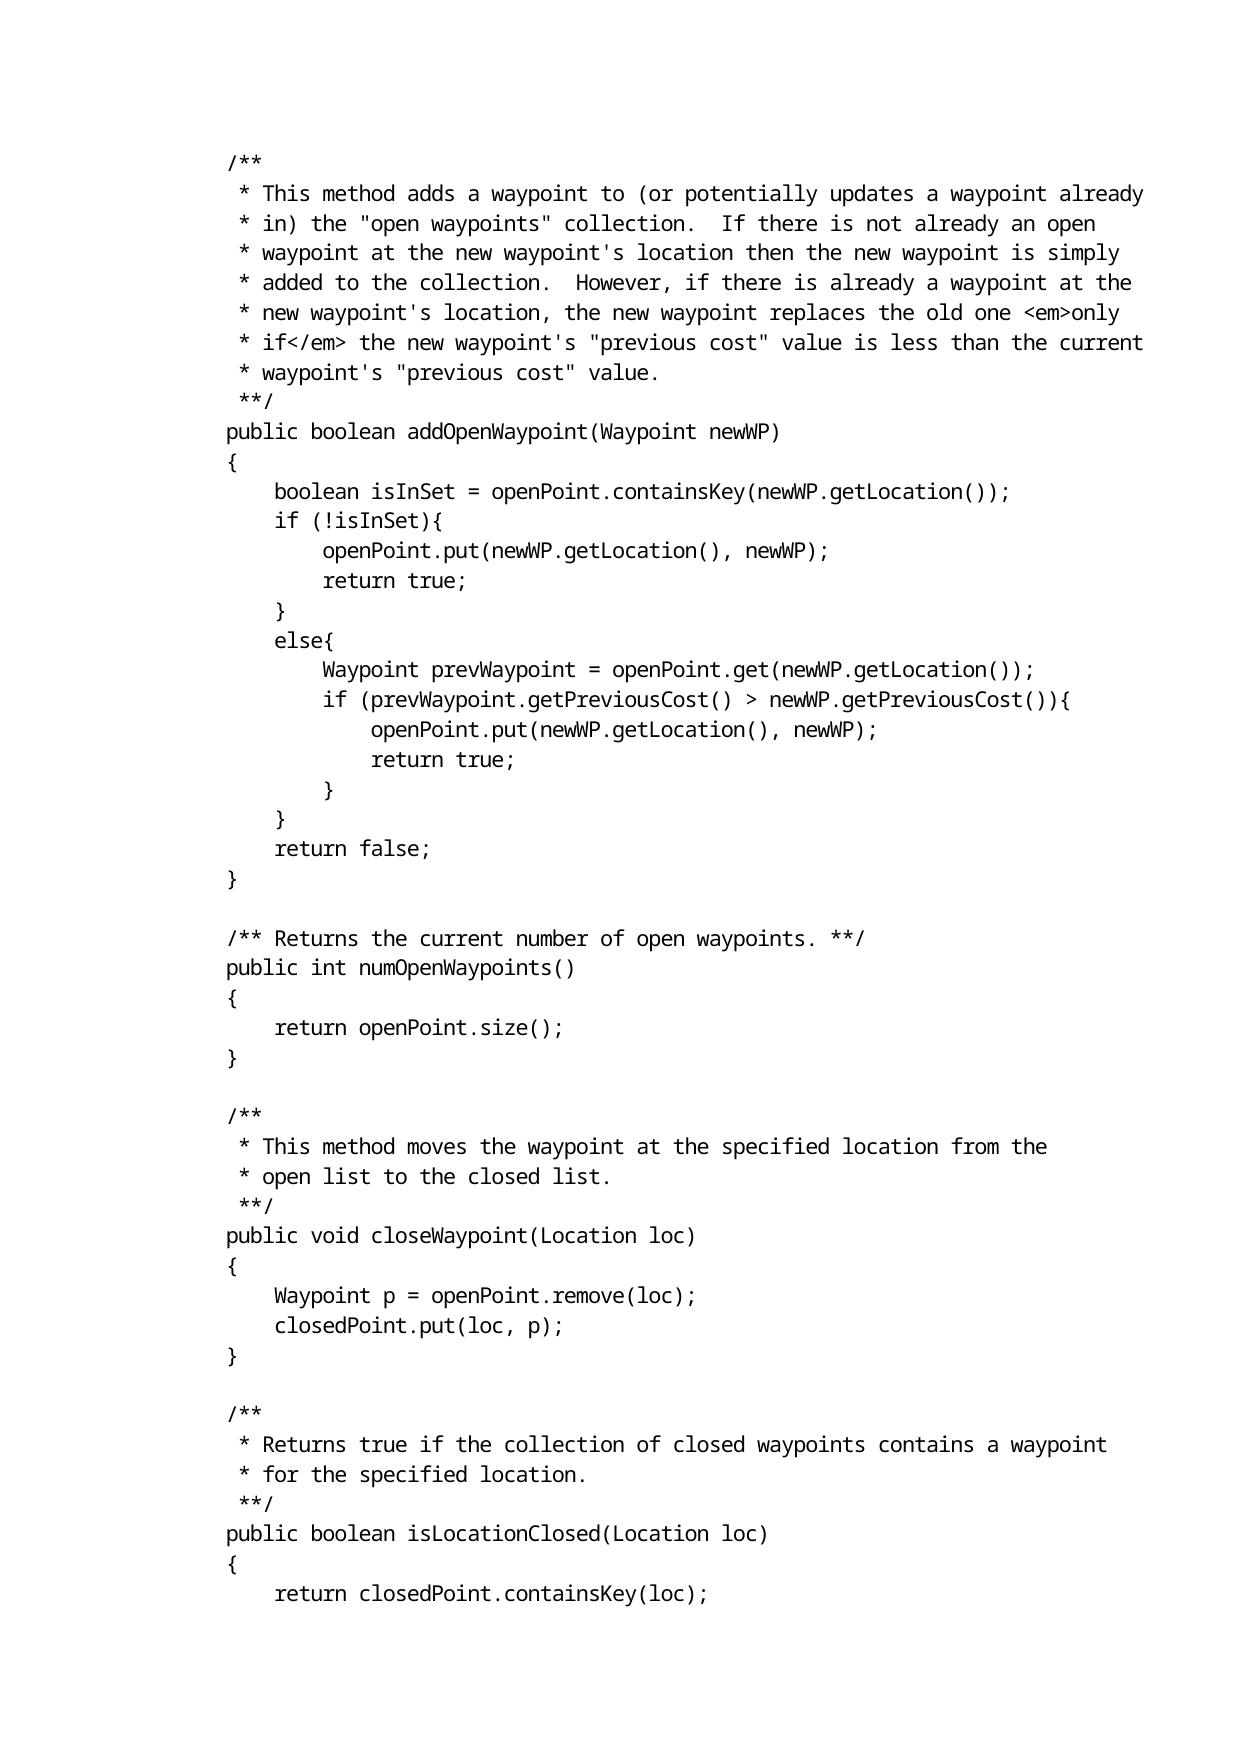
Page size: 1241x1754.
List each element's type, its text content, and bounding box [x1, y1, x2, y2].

title return true; [177, 565, 1152, 595]
title return closedPoint.containsKey(loc); [177, 1578, 1152, 1608]
title * in) the "open waypoints" collection. If there is not already an open [177, 207, 1152, 237]
title public boolean addOpenWaypoint(Waypoint newWP) [177, 416, 1152, 446]
title return false; [177, 833, 1152, 863]
title } [177, 1042, 1152, 1071]
title { [177, 1548, 1152, 1578]
title * if</em> the new waypoint's "previous cost" value is less than the current [177, 327, 1152, 356]
title **/ [177, 1191, 1152, 1220]
title openPoint.put(newWP.getLocation(), newWP); [177, 714, 1152, 744]
title else{ [177, 624, 1152, 654]
title /** Returns the current number of open waypoints. **/ [177, 922, 1152, 952]
title } [177, 863, 1152, 893]
title public int numOpenWaypoints() [177, 952, 1152, 982]
title * added to the collection. However, if there is already a waypoint at the [177, 267, 1152, 297]
title public boolean isLocationClosed(Location loc) [177, 1518, 1152, 1548]
title boolean isInSet = openPoint.containsKey(newWP.getLocation()); [177, 476, 1152, 505]
title * This method moves the waypoint at the specified location from the [177, 1131, 1152, 1161]
title /** [177, 148, 1152, 178]
title Waypoint p = openPoint.remove(loc); [177, 1280, 1152, 1310]
title * waypoint's "previous cost" value. [177, 356, 1152, 386]
title } [177, 595, 1152, 624]
title **/ [177, 386, 1152, 416]
title if (prevWaypoint.getPreviousCost() > newWP.getPreviousCost()){ [177, 684, 1152, 714]
title * This method adds a waypoint to (or potentially updates a waypoint already [177, 178, 1152, 207]
title } [177, 773, 1152, 803]
title { [177, 982, 1152, 1012]
title if (!isInSet){ [177, 505, 1152, 535]
title Waypoint prevWaypoint = openPoint.get(newWP.getLocation()); [177, 654, 1152, 684]
title openPoint.put(newWP.getLocation(), newWP); [177, 535, 1152, 565]
title /** [177, 1101, 1152, 1131]
title return true; [177, 744, 1152, 773]
title closedPoint.put(loc, p); [177, 1310, 1152, 1339]
title * Returns true if the collection of closed waypoints contains a waypoint [177, 1429, 1152, 1459]
title return openPoint.size(); [177, 1012, 1152, 1042]
title } [177, 803, 1152, 833]
title * for the specified location. [177, 1459, 1152, 1488]
title * waypoint at the new waypoint's location then the new waypoint is simply [177, 237, 1152, 267]
title * open list to the closed list. [177, 1161, 1152, 1191]
title /** [177, 1399, 1152, 1429]
title { [177, 1250, 1152, 1280]
title } [177, 1339, 1152, 1369]
title public void closeWaypoint(Location loc) [177, 1220, 1152, 1250]
title **/ [177, 1488, 1152, 1518]
title * new waypoint's location, the new waypoint replaces the old one <em>only [177, 297, 1152, 327]
title { [177, 446, 1152, 476]
